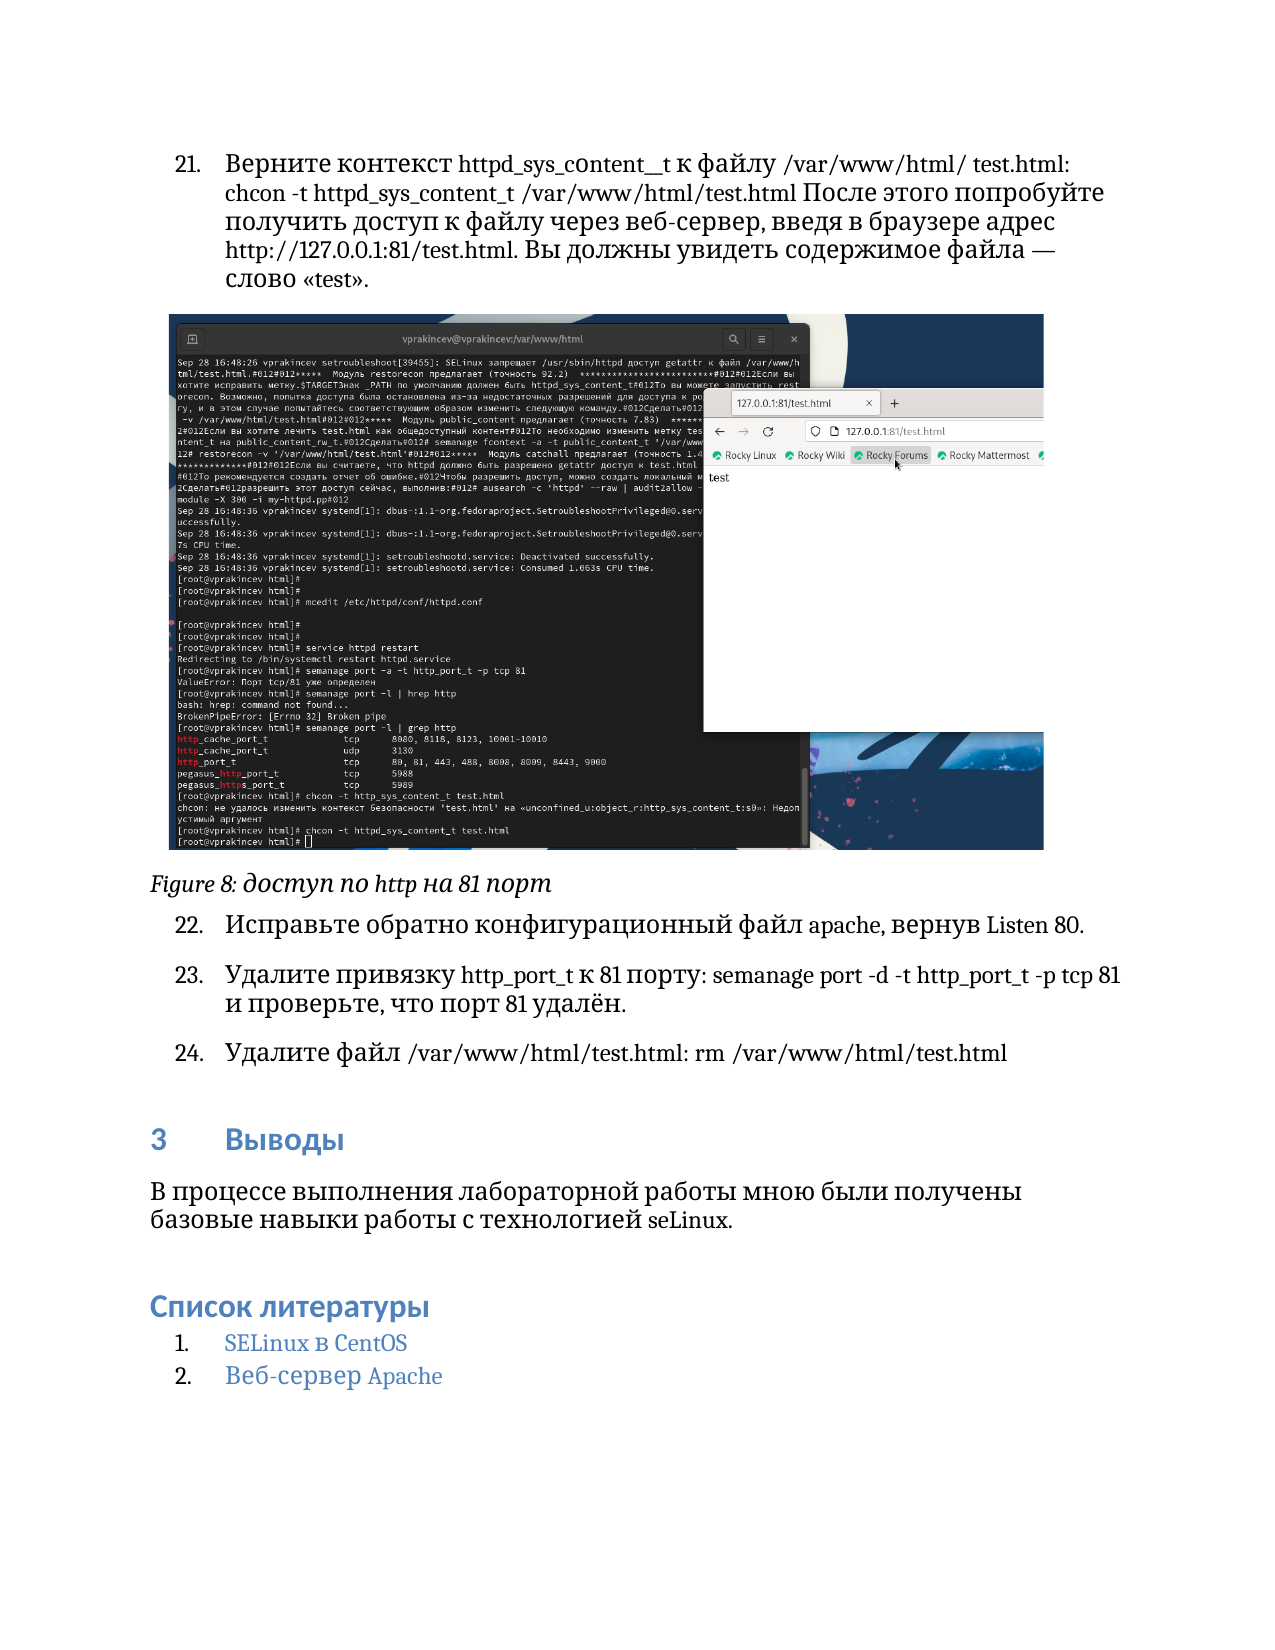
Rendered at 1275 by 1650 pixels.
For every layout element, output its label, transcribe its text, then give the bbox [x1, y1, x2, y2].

list Верните контекст httpd_sys_cоntent__t к файлу /var/www/html/ test.html: chcon -t httpd_sys_content_t /var/www/html/test.html После этого попробуйте получить доступ к файлу через веб-сервер, введя в браузере адрес http://127.0.0.1:81/test.html. Вы должны увидеть содержимое файла — слово «test». [175, 150, 1125, 294]
subtitle Список литературы [150, 1285, 1125, 1326]
text В процессе выполнения лабораторной работы мною были получены базовые навыки работы с технологией seLinux. [150, 1177, 1125, 1235]
list Удалите файл /var/www/html/test.html: rm /var/www/html/test.html [175, 1039, 1125, 1068]
subtitle 3 Выводы [150, 1118, 1125, 1159]
list Удалите привязку http_port_t к 81 порту: semanage port -d -t http_port_t -p tcp 81 и проверьте, что порт 81 удалён. [175, 961, 1125, 1018]
list Исправьте обратно конфигурационный файл apache, вернув Listen 80. [175, 911, 1125, 940]
list SELinux в CentOS [175, 1329, 1125, 1358]
picture [168, 314, 1044, 850]
text Figure 8: доступ по http на 81 порт [150, 870, 1125, 899]
list Веб-сервер Apache [175, 1362, 1125, 1391]
